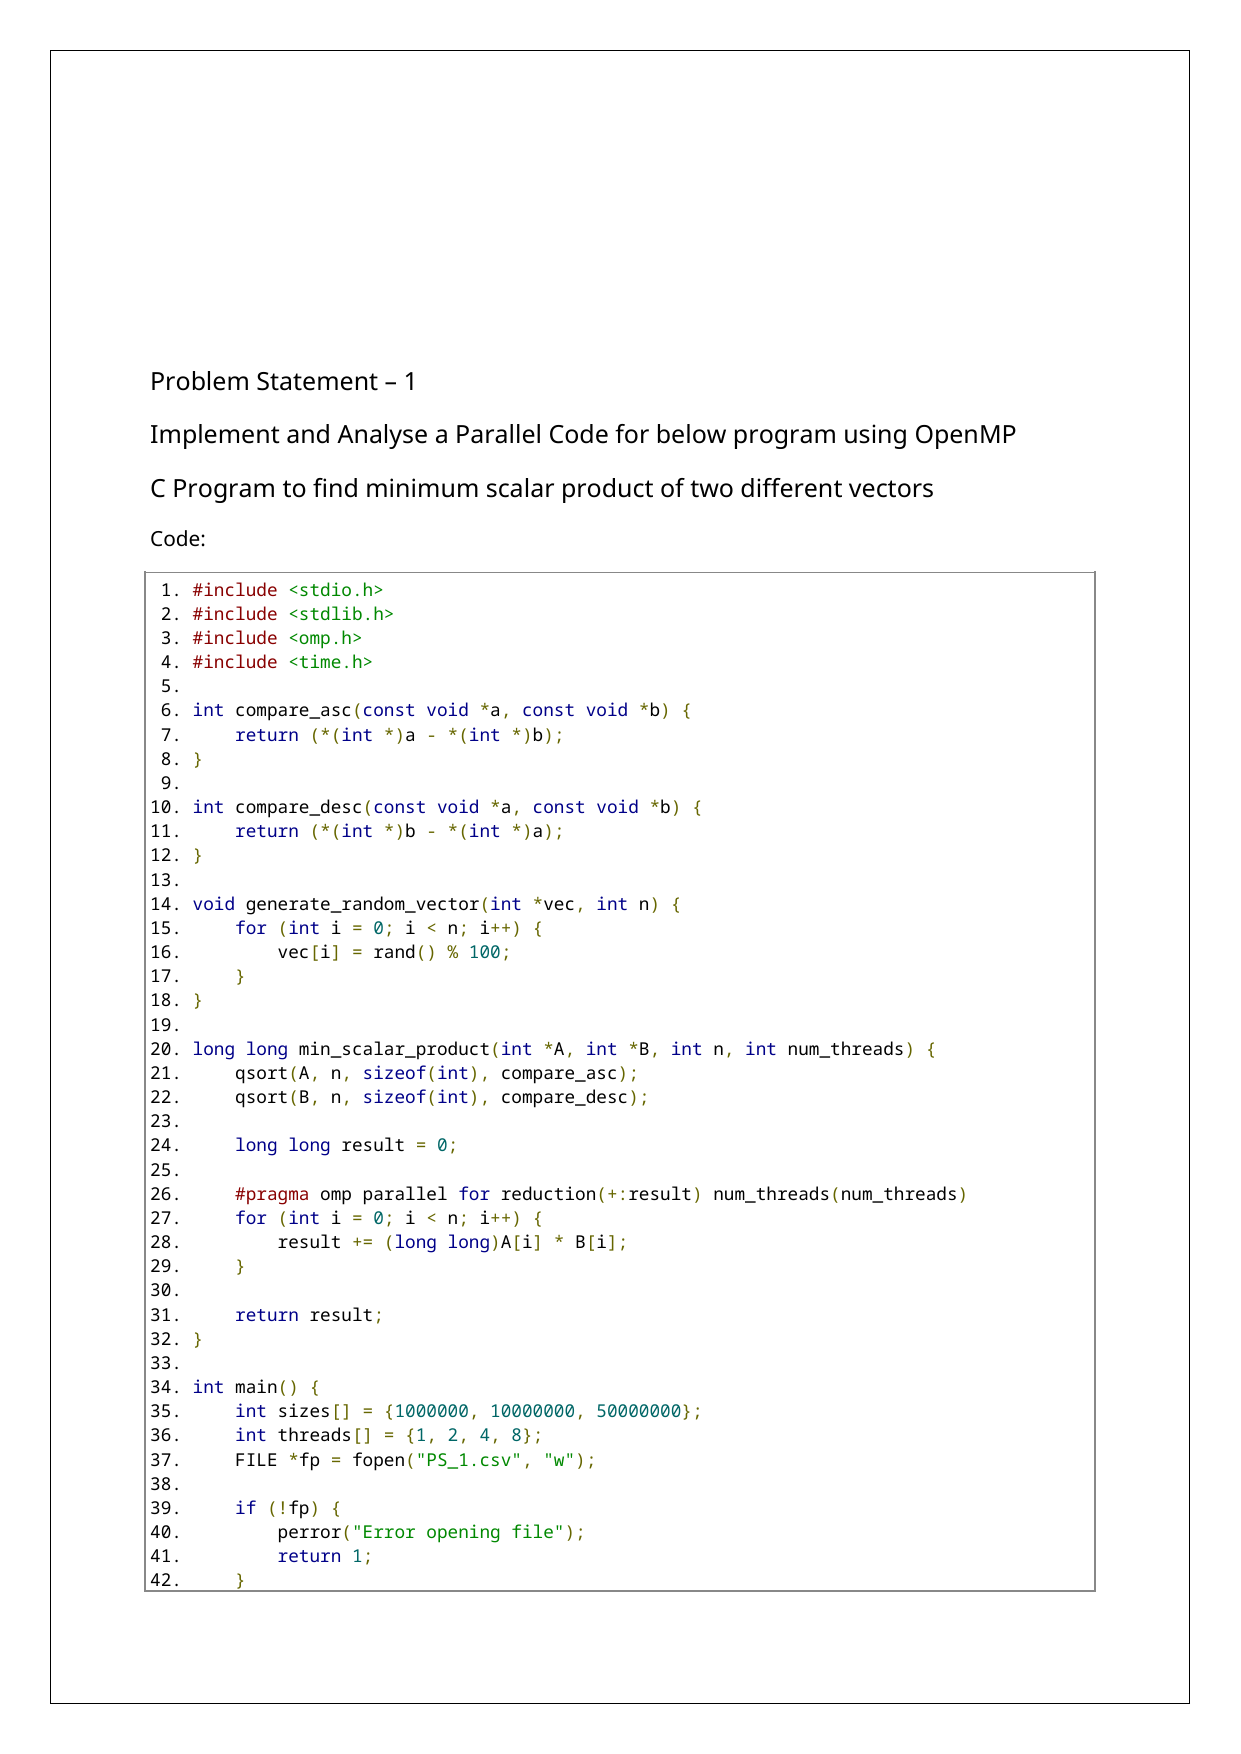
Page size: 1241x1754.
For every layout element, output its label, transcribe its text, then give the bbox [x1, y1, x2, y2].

text 24. long long result = 0; [150, 1133, 1090, 1157]
text 42. } [150, 1568, 1090, 1590]
text 6. int compare_asc(const void *a, const void *b) { [150, 698, 1090, 722]
text 18. } [150, 988, 1090, 1012]
text 26. #pragma omp parallel for reduction(+:result) num_threads(num_threads) [150, 1181, 1090, 1205]
text 29. } [150, 1254, 1090, 1278]
text 30. [150, 1278, 1090, 1302]
text 1. #include <stdio.h> [146, 573, 1094, 601]
text 37. FILE *fp = fopen("PS_1.csv", "w"); [150, 1447, 1090, 1471]
text 33. [150, 1350, 1090, 1374]
text 39. if (!fp) { [150, 1495, 1090, 1519]
text 27. for (int i = 0; i < n; i++) { [150, 1205, 1090, 1229]
text 36. int threads[] = {1, 2, 4, 8}; [150, 1423, 1090, 1447]
text C Program to find minimum scalar product of two different vectors [150, 471, 1090, 505]
text 31. return result; [150, 1302, 1090, 1326]
text 35. int sizes[] = {1000000, 10000000, 50000000}; [150, 1399, 1090, 1423]
text 4. #include <time.h> [150, 649, 1090, 674]
text 41. return 1; [150, 1544, 1090, 1568]
text 5. [150, 674, 1090, 698]
text 10. int compare_desc(const void *a, const void *b) { [150, 794, 1090, 819]
text Implement and Analyse a Parallel Code for below program using OpenMP [150, 417, 1090, 451]
text 11. return (*(int *)b - *(int *)a); [150, 819, 1090, 843]
text 19. [150, 1012, 1090, 1036]
text 21. qsort(A, n, sizeof(int), compare_asc); [150, 1060, 1090, 1084]
text 16. vec[i] = rand() % 100; [150, 939, 1090, 964]
text 20. long long min_scalar_product(int *A, int *B, int n, int num_threads) { [150, 1036, 1090, 1060]
text 14. void generate_random_vector(int *vec, int n) { [150, 891, 1090, 915]
text 22. qsort(B, n, sizeof(int), compare_desc); [150, 1084, 1090, 1109]
text 38. [150, 1471, 1090, 1495]
text 9. [150, 770, 1090, 794]
text 40. perror("Error opening file"); [150, 1519, 1090, 1544]
text Code: [150, 524, 1090, 552]
text 3. #include <omp.h> [150, 625, 1090, 649]
text 8. } [150, 746, 1090, 770]
text 13. [150, 867, 1090, 891]
text 32. } [150, 1326, 1090, 1350]
text 23. [150, 1109, 1090, 1133]
text 12. } [150, 843, 1090, 867]
text 34. int main() { [150, 1374, 1090, 1399]
text Problem Statement – 1 [150, 364, 1090, 398]
text 25. [150, 1157, 1090, 1181]
text 15. for (int i = 0; i < n; i++) { [150, 915, 1090, 939]
text 17. } [150, 964, 1090, 988]
text 7. return (*(int *)a - *(int *)b); [150, 722, 1090, 746]
text 28. result += (long long)A[i] * B[i]; [150, 1229, 1090, 1254]
text 2. #include <stdlib.h> [150, 601, 1090, 625]
